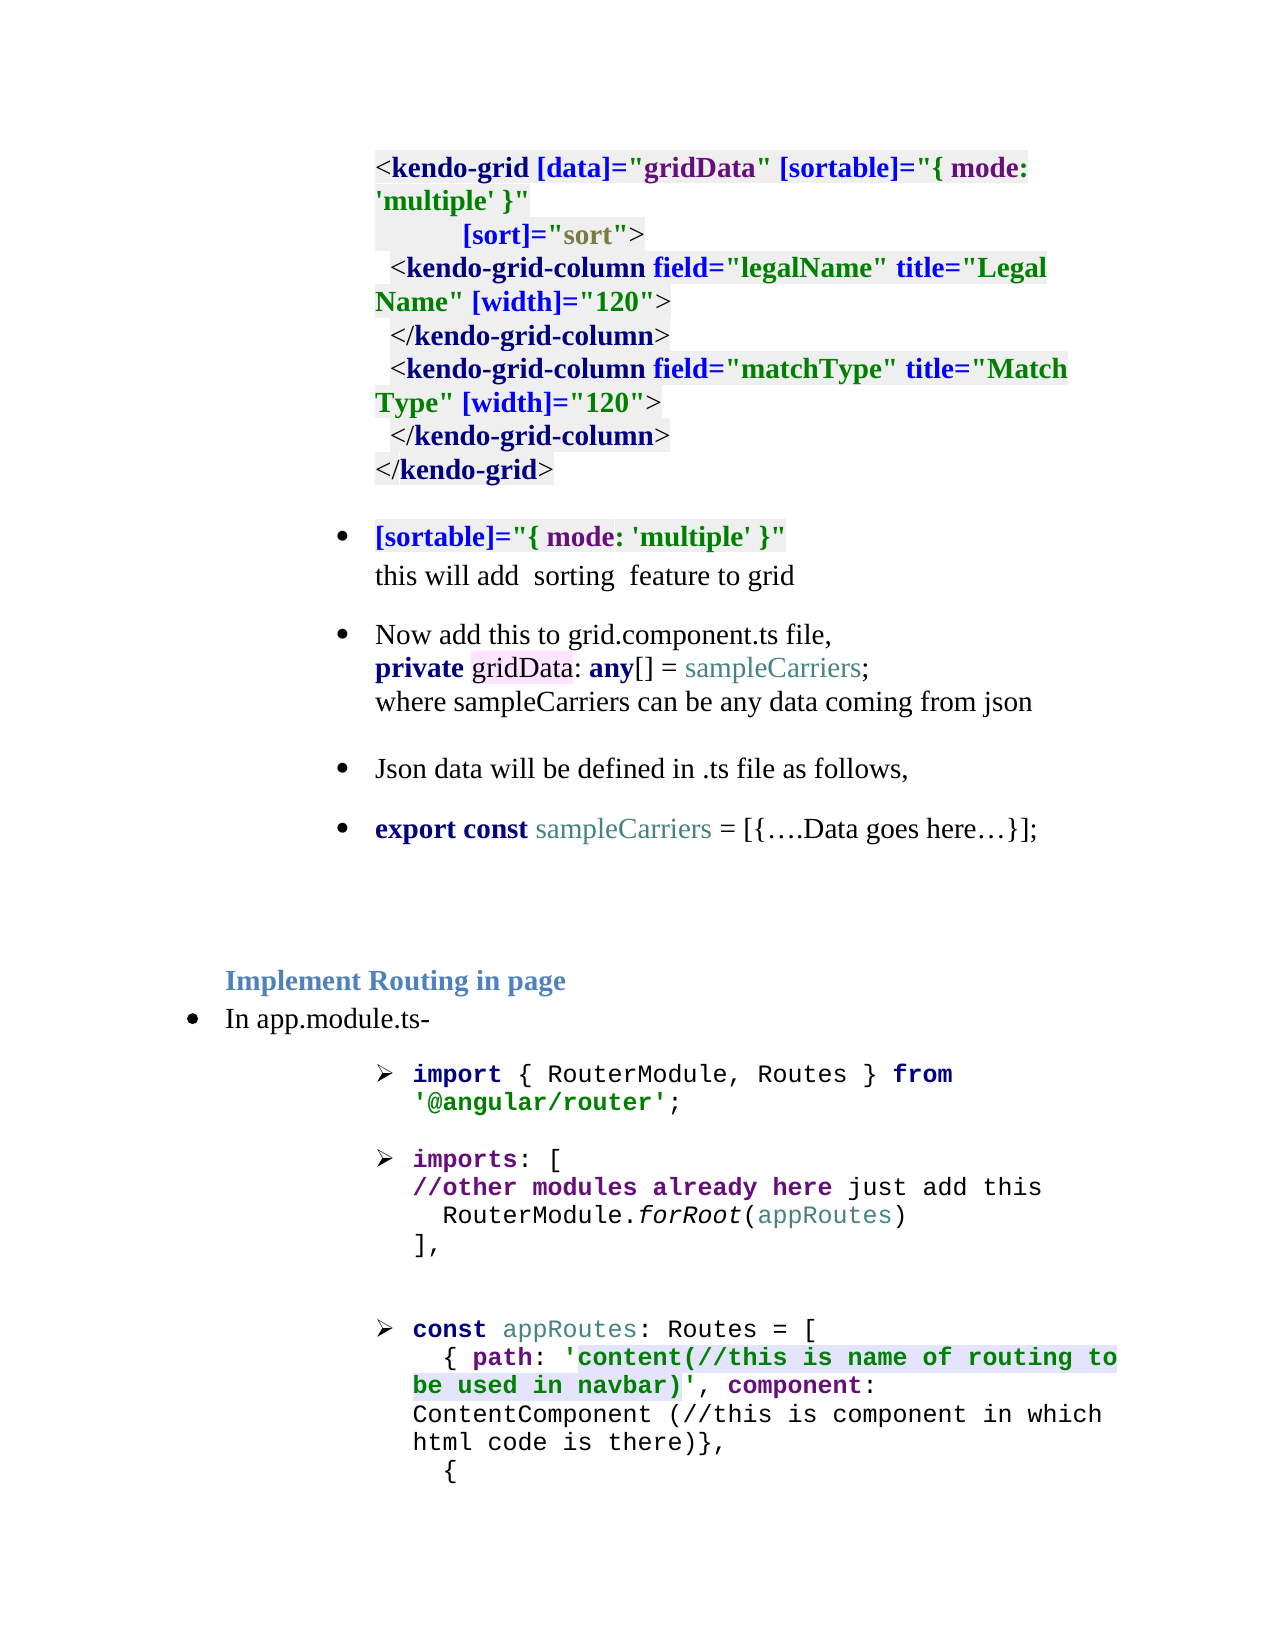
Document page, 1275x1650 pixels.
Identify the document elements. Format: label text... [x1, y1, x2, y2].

text <kendo-grid [data]="gridData" [sortable]="{ mode: 'multiple' }" [sort]="sort"> <kendo-grid-column field="legalName" title="Legal Name" [width]="120"> </kendo-grid-column> <kendo-grid-column field="matchType" title="Match Type" [width]="120"> </kendo-grid-column> </kendo-grid> [375, 150, 1125, 485]
text //other modules already here just add this RouterModule.forRoot(appRoutes) ], [412, 1174, 1125, 1259]
text where sampleCarriers can be any data coming from json [375, 684, 1125, 718]
list import { RouterModule, Routes } from '@angular/router'; [375, 1061, 1125, 1118]
text private gridData: any[] = sampleCarriers; [375, 651, 471, 684]
list Json data will be defined in .ts file as follows, [337, 751, 1125, 785]
text private gridData: any[] = sampleCarriers; [573, 651, 1125, 684]
list [sortable]="{ mode: 'multiple' }" this will add sorting feature to grid [337, 519, 1125, 591]
list export const sampleCarriers = [{….Data goes here…}]; [337, 811, 1125, 844]
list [375, 1316, 1125, 1486]
list Implement Routing in page [225, 963, 1125, 997]
list imports: [ [375, 1146, 1125, 1174]
list Now add this to grid.component.ts file, [337, 617, 1125, 651]
list In app.module.ts- [187, 1002, 1125, 1035]
